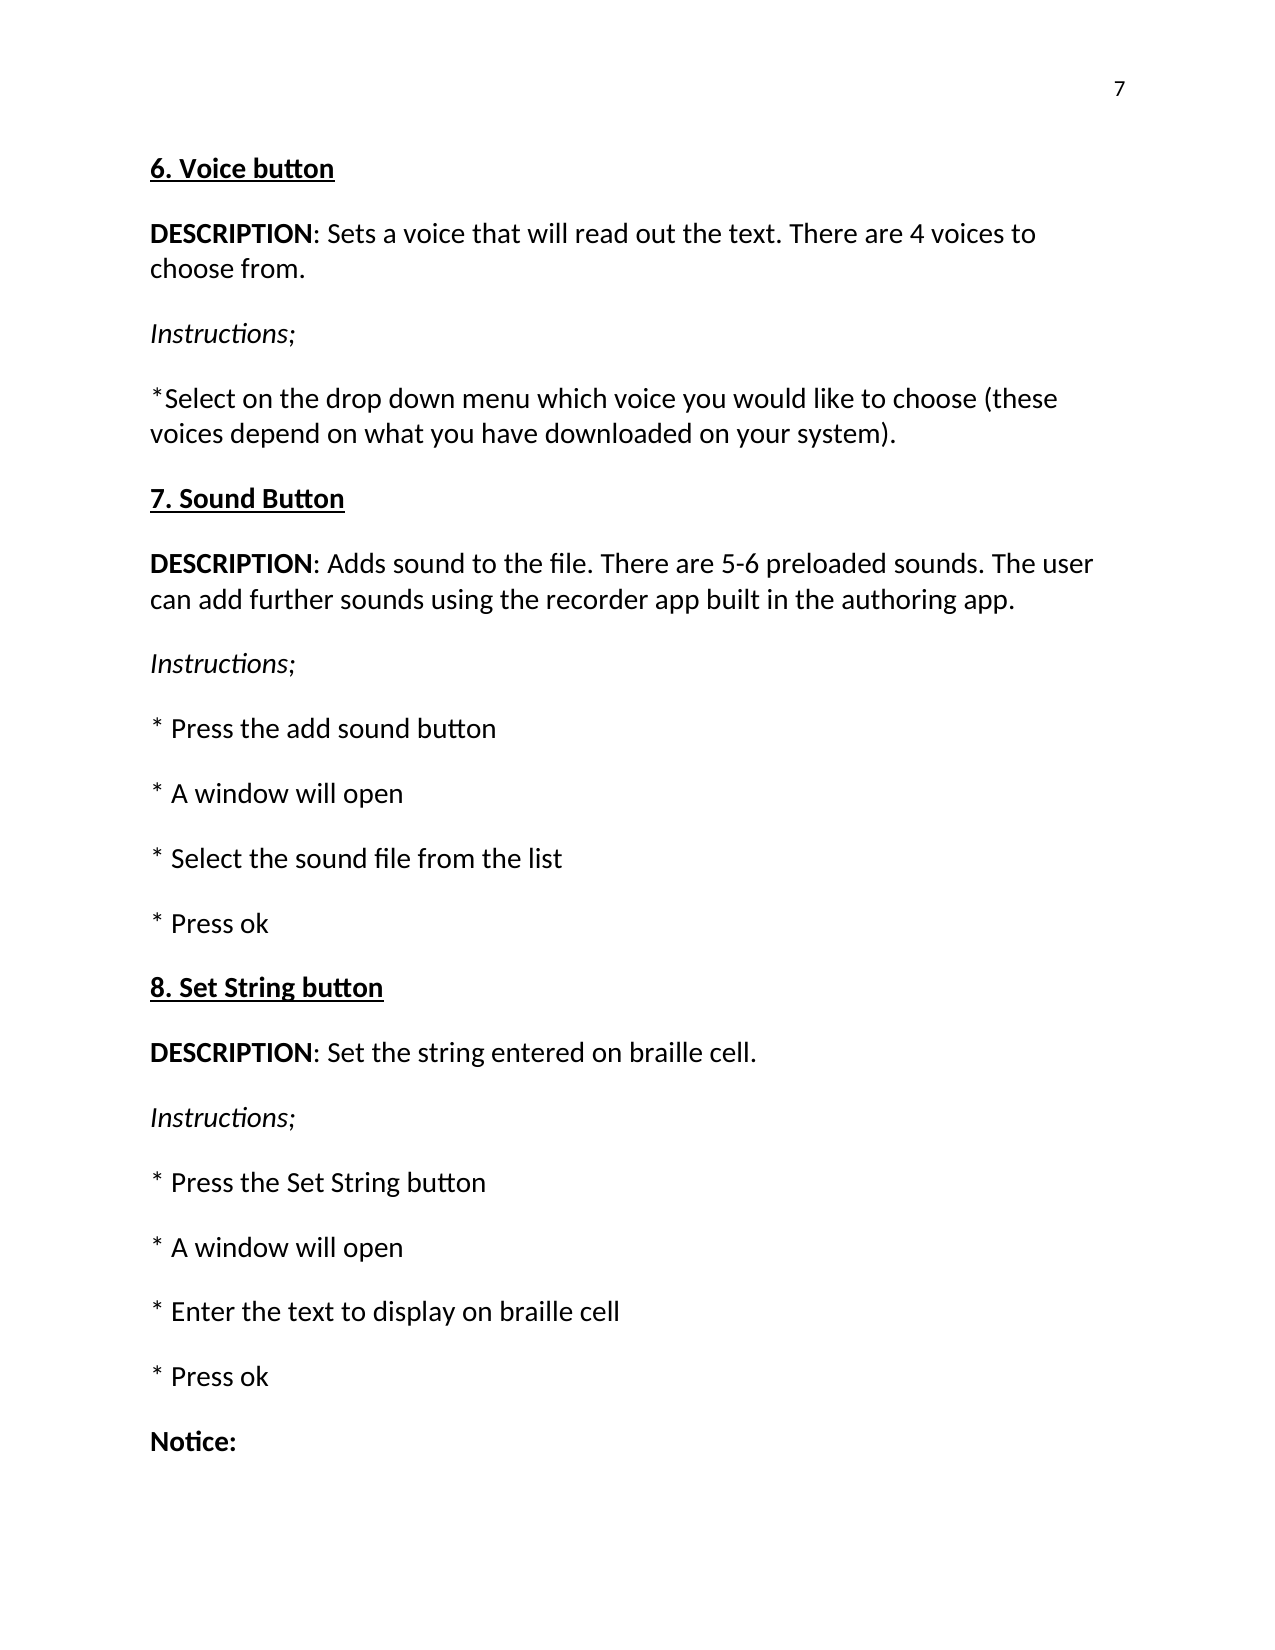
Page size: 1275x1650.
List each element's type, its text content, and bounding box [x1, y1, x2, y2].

text DESCRIPTION: Set the string entered on braille cell. [150, 1034, 1125, 1070]
text Instructions; [150, 315, 1125, 351]
text Instructions; [150, 646, 1125, 681]
text * Press the Set String button [150, 1164, 1125, 1199]
text * Press ok [150, 905, 1125, 940]
text * Press ok [150, 1358, 1125, 1394]
text 7. Sound Button [150, 480, 1125, 516]
text Instructions; [150, 1099, 1125, 1135]
text 8. Set String button [150, 969, 1125, 1005]
text * Enter the text to display on braille cell [150, 1293, 1125, 1329]
text 6. Voice button [150, 150, 1125, 186]
text DESCRIPTION: Adds sound to the file. There are 5-6 preloaded sounds. The user can add further sounds using the recorder app built in the authoring app. [150, 545, 1125, 616]
text *Select on the drop down menu which voice you would like to choose (these voices depend on what you have downloaded on your system). [150, 380, 1125, 451]
text DESCRIPTION: Sets a voice that will read out the text. There are 4 voices to choose from. [150, 215, 1125, 286]
text * Select the sound file from the list [150, 840, 1125, 876]
text Notice: [150, 1423, 1125, 1459]
text * Press the add sound button [150, 710, 1125, 746]
text * A window will open [150, 1229, 1125, 1264]
text * A window will open [150, 775, 1125, 811]
